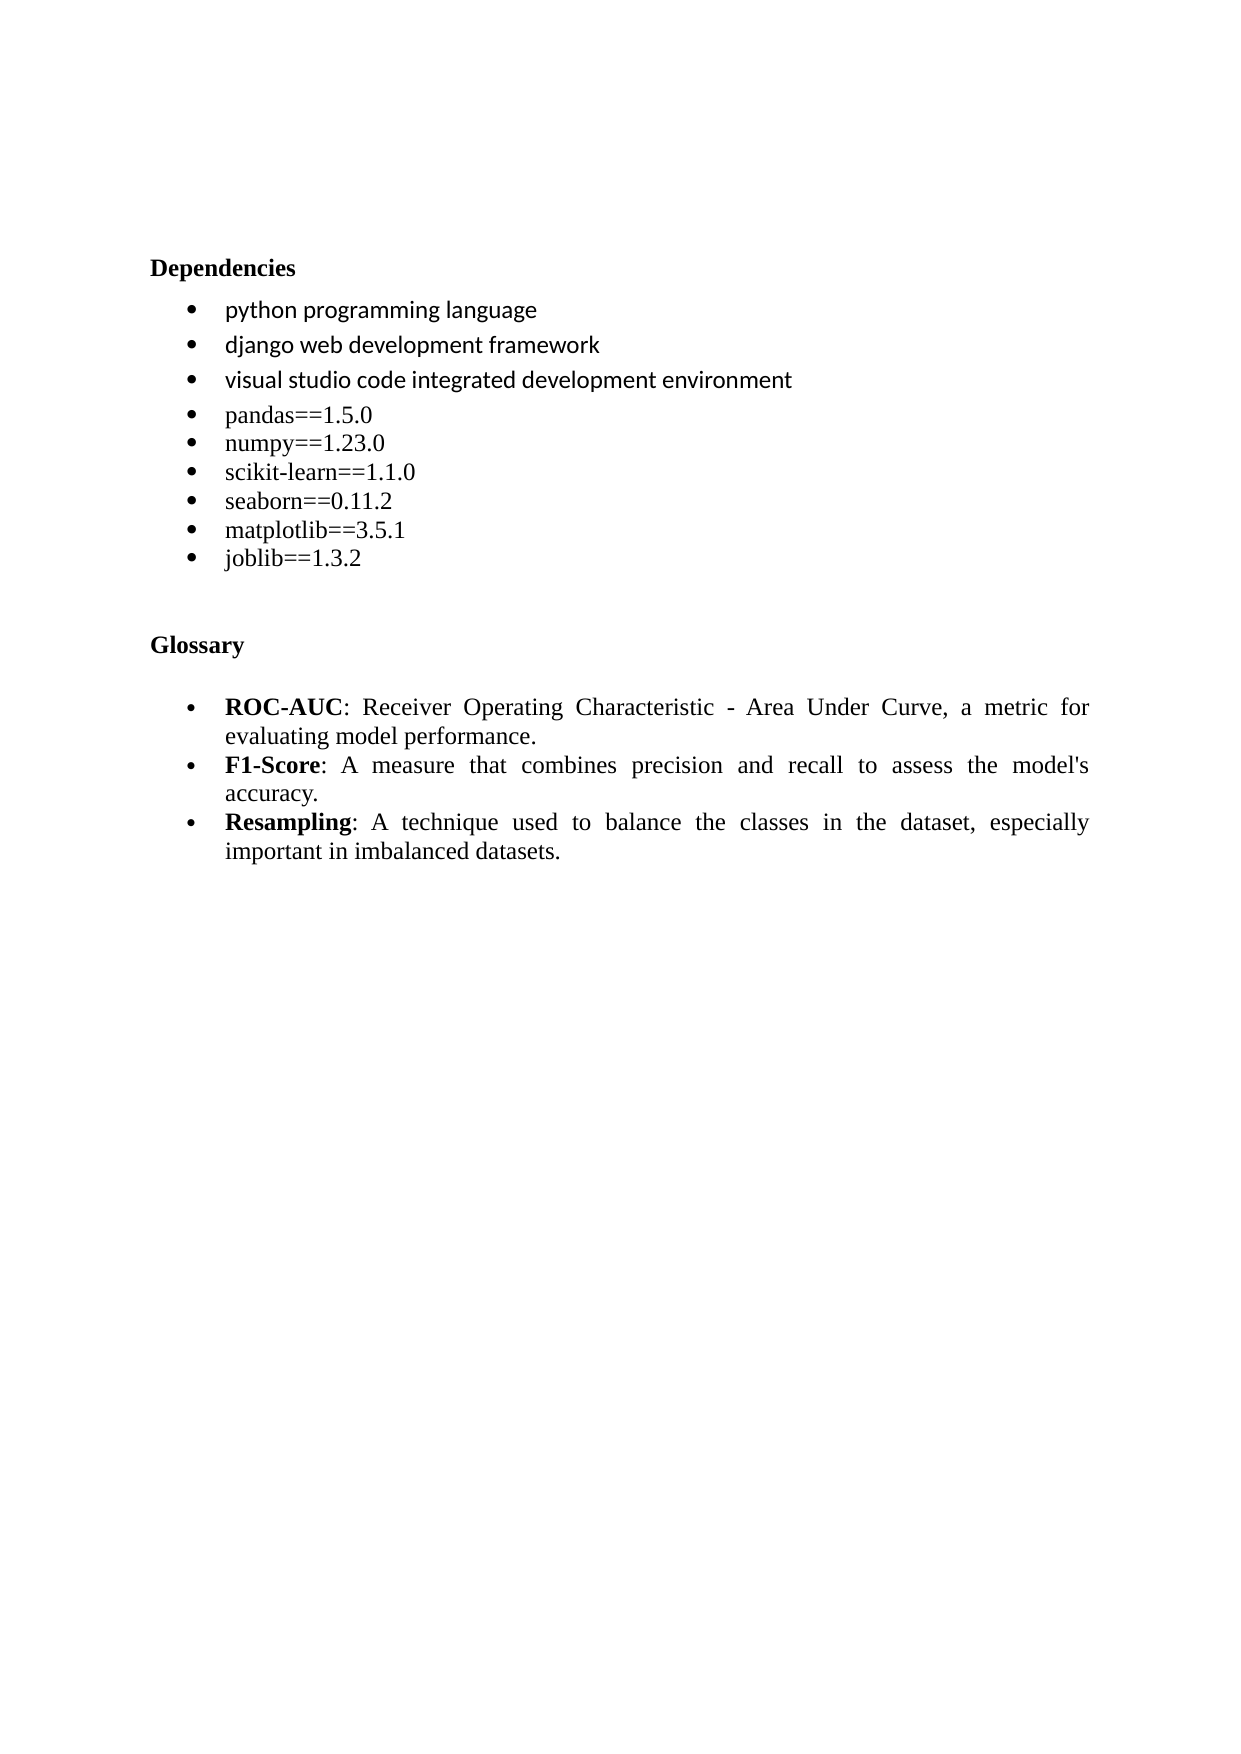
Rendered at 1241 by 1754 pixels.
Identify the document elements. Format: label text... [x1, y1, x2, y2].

list Resampling: A technique used to balance the classes in the dataset, especially important in imbalanced datasets. [187, 807, 1090, 865]
list F1-Score: A measure that combines precision and recall to assess the model's accuracy. [187, 750, 1090, 807]
list matplotlib==3.5.1 [187, 515, 1090, 543]
list pandas==1.5.0 [187, 400, 1090, 428]
list visual studio code integrated development environment [187, 365, 1090, 395]
list joblib==1.3.2 [187, 543, 1090, 572]
list scikit-learn==1.1.0 [187, 457, 1090, 486]
list numpy==1.23.0 [187, 428, 1090, 457]
subtitle Glossary [150, 630, 1090, 659]
list django web development framework [187, 330, 1090, 360]
list seaborn==0.11.2 [187, 486, 1090, 515]
list python programming language [187, 295, 1090, 325]
list ROC-AUC: Receiver Operating Characteristic - Area Under Curve, a metric for evaluating model performance. [187, 692, 1090, 750]
subtitle Dependencies [150, 253, 1090, 282]
